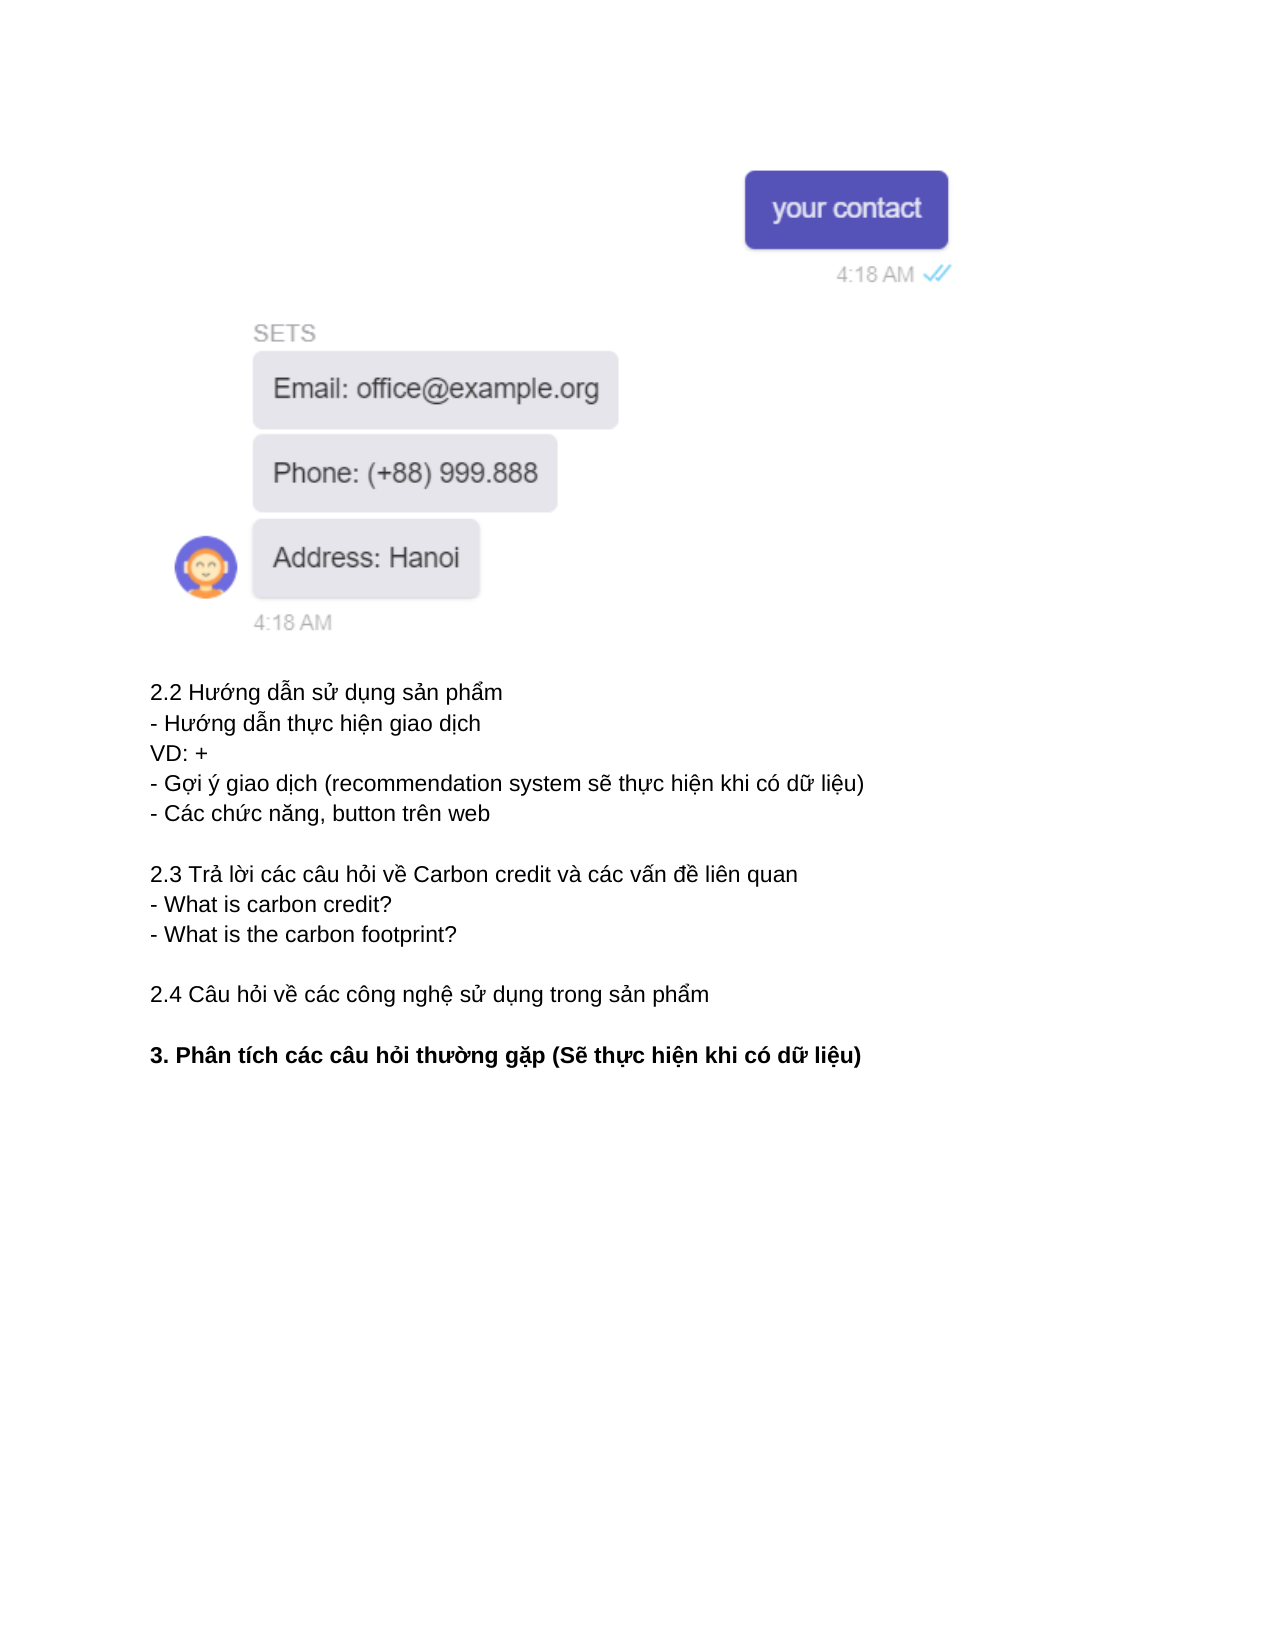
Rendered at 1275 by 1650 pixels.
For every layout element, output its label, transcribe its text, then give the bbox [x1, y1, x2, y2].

text 2.4 Câu hỏi về các công nghệ sử dụng trong sản phẩm [150, 981, 1125, 1008]
text - Hướng dẫn thực hiện giao dịch [150, 709, 1125, 736]
text - What is the carbon footprint? [150, 921, 1125, 947]
text 2.3 Trả lời các câu hỏi về Carbon credit và các vấn đề liên quan [150, 861, 1125, 887]
text - Các chức năng, button trên web [150, 800, 1125, 827]
text 3. Phân tích các câu hỏi thường gặp (Sẽ thực hiện khi có dữ liệu) [150, 1042, 1125, 1068]
text 2.2 Hướng dẫn sử dụng sản phẩm [150, 679, 1125, 706]
text - What is carbon credit? [150, 891, 1125, 917]
text VD: + [150, 740, 1125, 766]
picture [150, 150, 961, 646]
text - Gợi ý giao dịch (recommendation system sẽ thực hiện khi có dữ liệu) [150, 770, 1125, 796]
